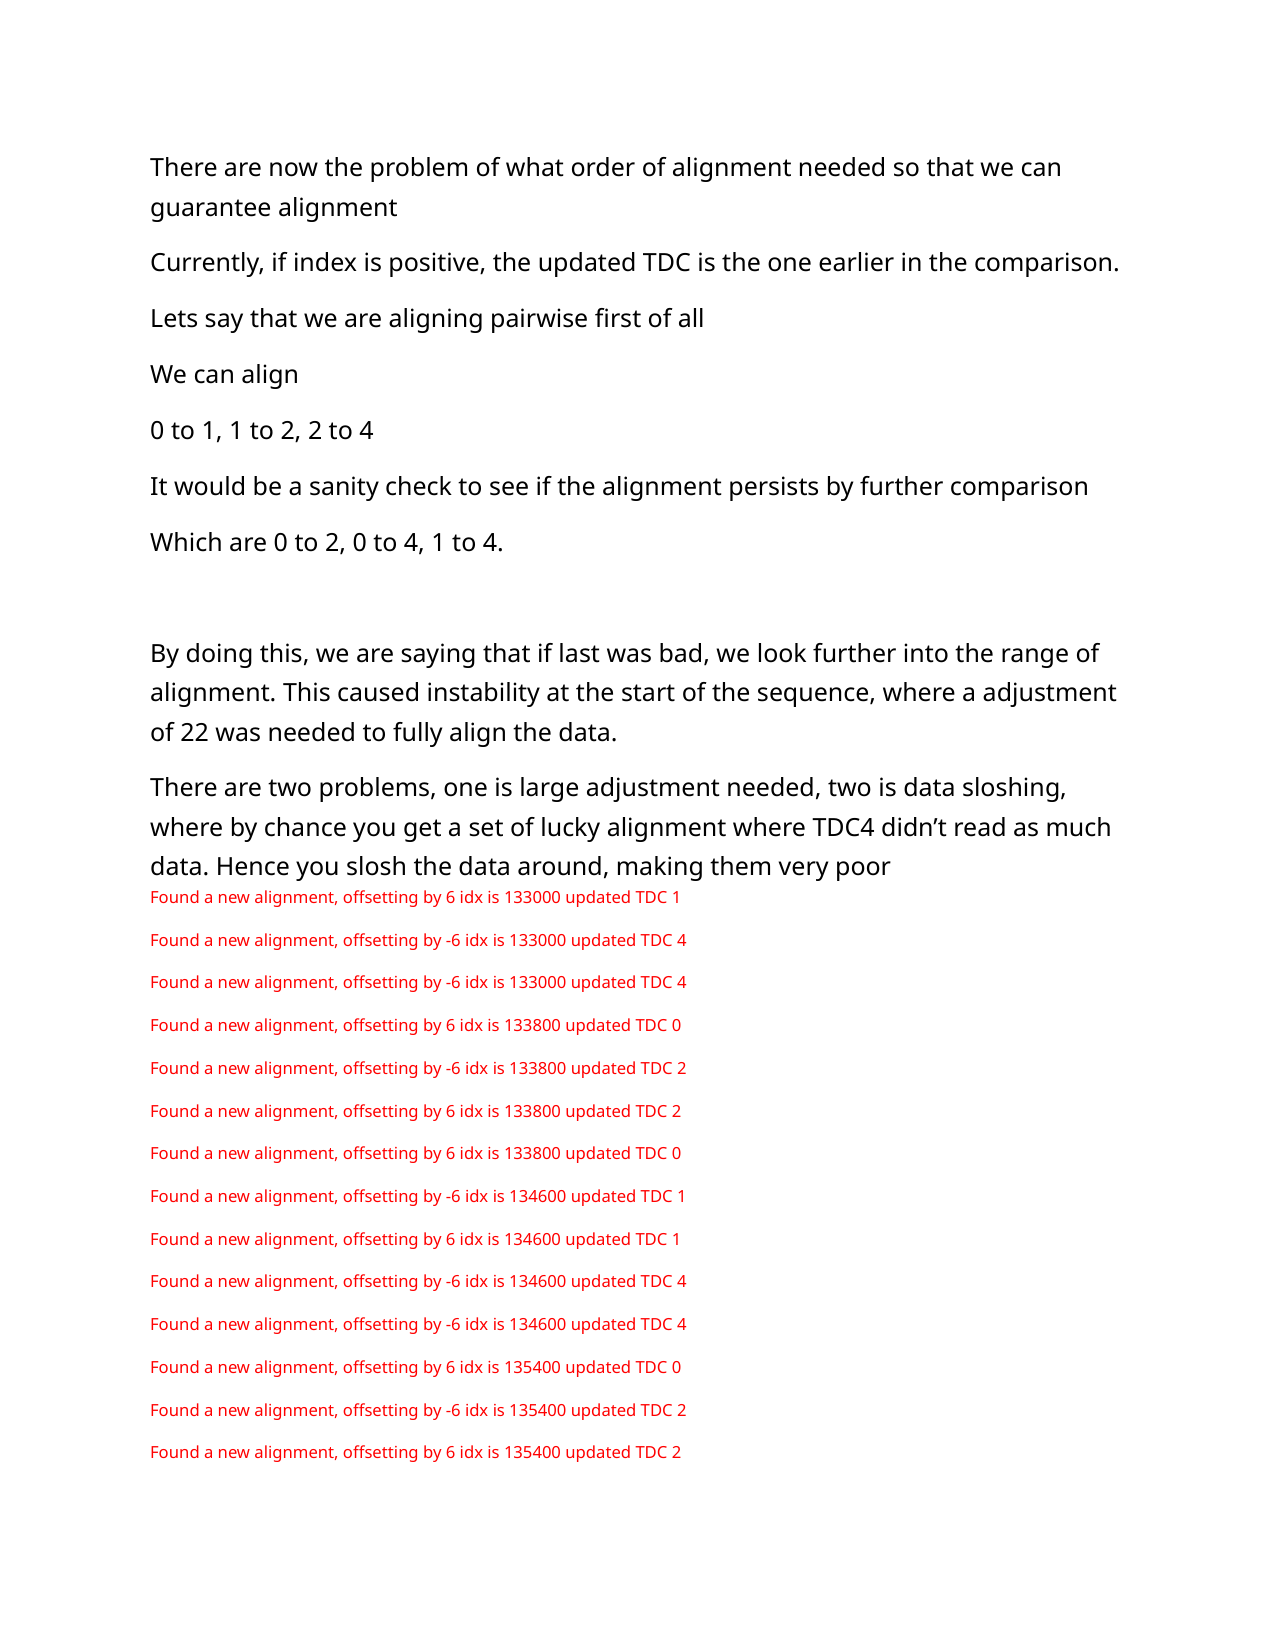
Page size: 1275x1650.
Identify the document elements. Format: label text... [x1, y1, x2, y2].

text It would be a sanity check to see if the alignment persists by further comparison [150, 468, 1125, 502]
text Found a new alignment, offsetting by -6 idx is 134600 updated TDC 4 [150, 1270, 1125, 1293]
text There are two problems, one is large adjustment needed, two is data sloshing, where by chance you get a set of lucky alignment where TDC4 didn’t read as much data. Hence you slosh the data around, making them very poor Found a new alignment, offsetting by 6 idx is 133000 updated TDC 1 [150, 770, 1125, 908]
text Found a new alignment, offsetting by -6 idx is 133800 updated TDC 2 [150, 1057, 1125, 1079]
text Found a new alignment, offsetting by -6 idx is 134600 updated TDC 1 [150, 1185, 1125, 1207]
text Found a new alignment, offsetting by 6 idx is 133800 updated TDC 0 [150, 1142, 1125, 1165]
text Found a new alignment, offsetting by -6 idx is 133000 updated TDC 4 [150, 928, 1125, 951]
text Found a new alignment, offsetting by 6 idx is 135400 updated TDC 2 [150, 1441, 1125, 1464]
text Found a new alignment, offsetting by 6 idx is 133800 updated TDC 0 [150, 1014, 1125, 1037]
text Found a new alignment, offsetting by -6 idx is 134600 updated TDC 4 [150, 1313, 1125, 1336]
text By doing this, we are saying that if last was bad, we look further into the range of alignment. This caused instability at the start of the sequence, where a adjustment of 22 was needed to fully align the data. [150, 636, 1125, 748]
text There are now the problem of what order of alignment needed so that we can guarantee alignment [150, 150, 1125, 223]
text Currently, if index is positive, the updated TDC is the one earlier in the comparison. [150, 245, 1125, 279]
text Lets say that we are aligning pairwise first of all [150, 301, 1125, 335]
text Found a new alignment, offsetting by -6 idx is 135400 updated TDC 2 [150, 1398, 1125, 1421]
text Found a new alignment, offsetting by -6 idx is 133000 updated TDC 4 [150, 971, 1125, 994]
text Which are 0 to 2, 0 to 4, 1 to 4. [150, 524, 1125, 558]
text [150, 1356, 1125, 1378]
text Found a new alignment, offsetting by 6 idx is 134600 updated TDC 1 [150, 1227, 1125, 1250]
text 0 to 1, 1 to 2, 2 to 4 [150, 412, 1125, 447]
text Found a new alignment, offsetting by 6 idx is 133800 updated TDC 2 [150, 1099, 1125, 1122]
text We can align [150, 357, 1125, 391]
